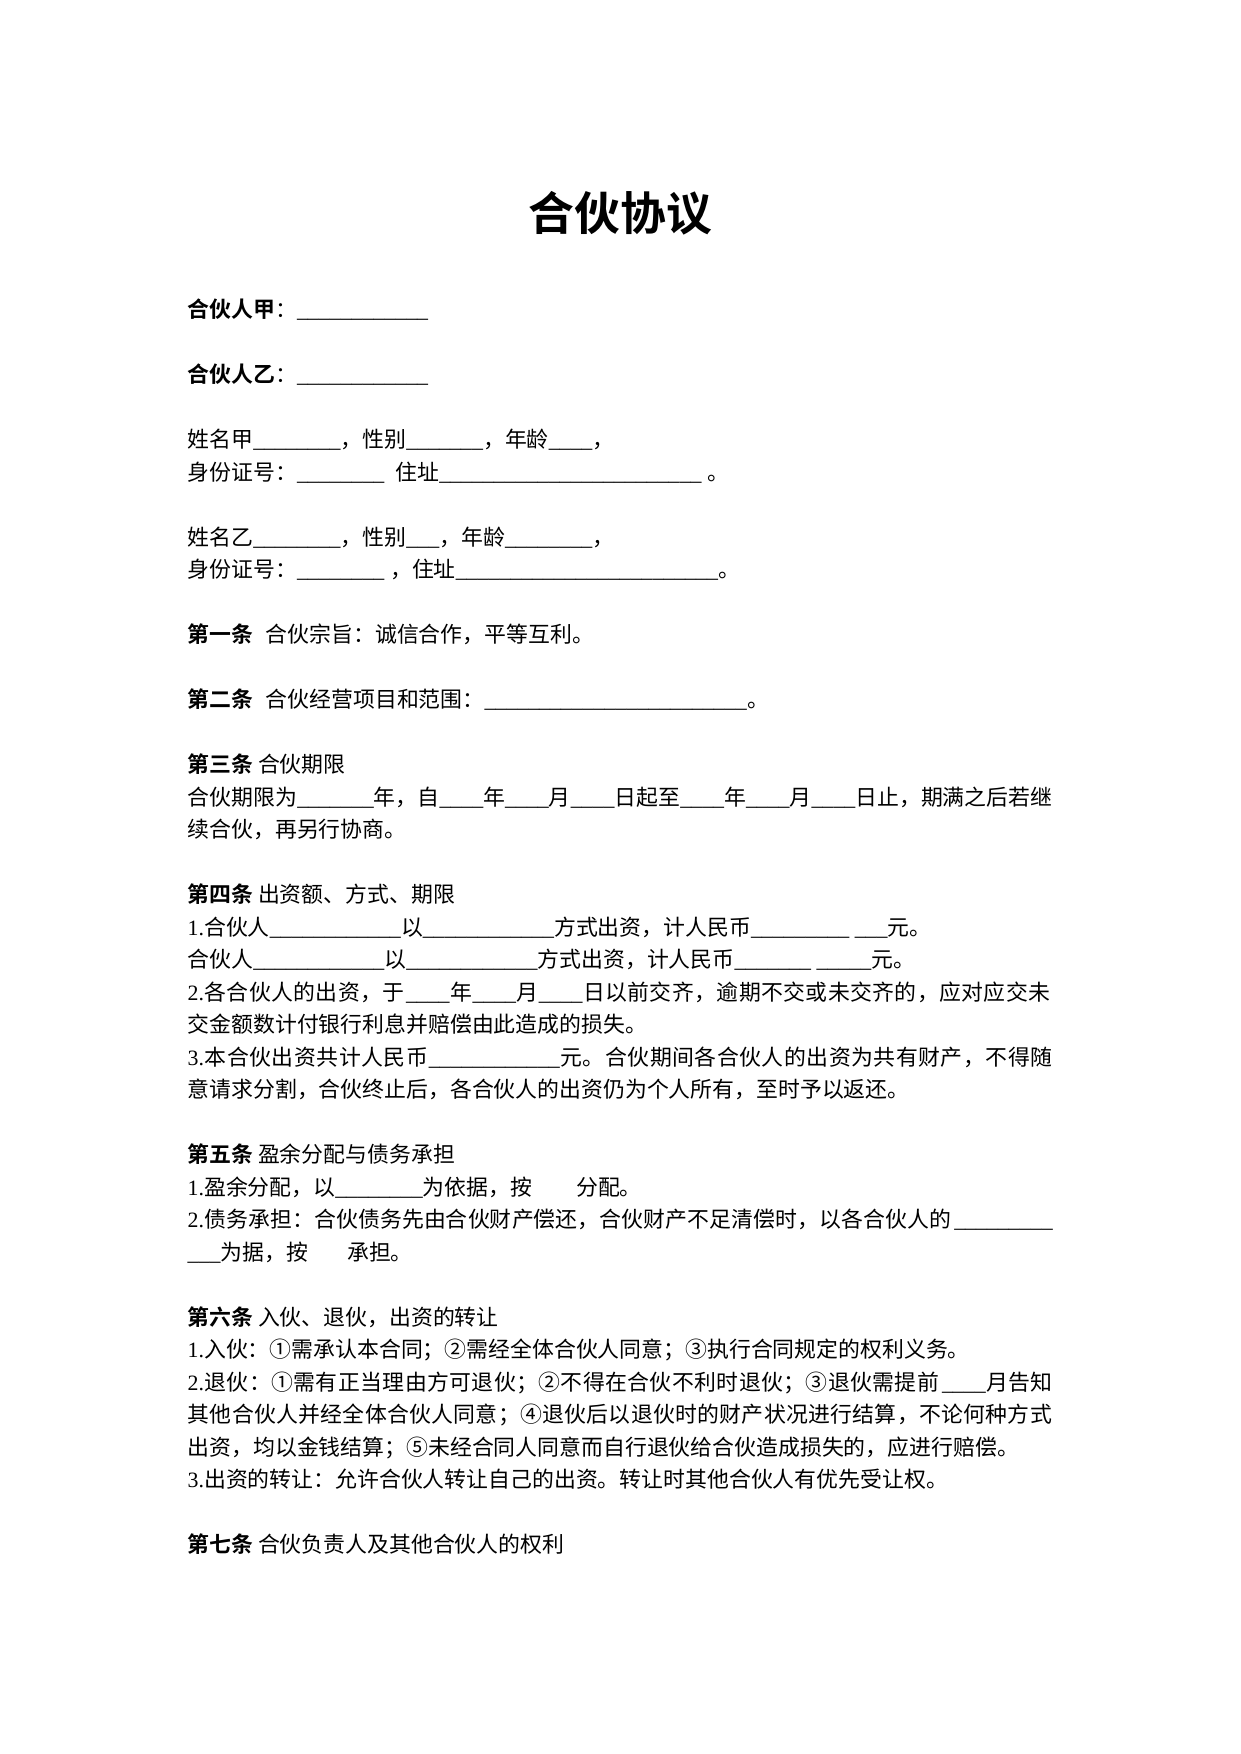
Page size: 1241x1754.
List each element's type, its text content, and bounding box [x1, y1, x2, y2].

text 2.各合伙人的出资，于____年____月____日以前交齐，逾期不交或未交齐的，应对应交未交金额数计付银行利息并赔偿由此造成的损失。 [187, 974, 1053, 1039]
text 2.债务承担：合伙债务先由合伙财产偿还，合伙财产不足清偿时，以各合伙人的____________为据，按 承担。 [187, 1202, 1053, 1267]
text 合伙人乙：____________ [187, 357, 1053, 389]
list 合伙经营项目和范围：________________________。 [187, 682, 1053, 714]
text 第七条 合伙负责人及其他合伙人的权利 [187, 1527, 1053, 1559]
text 合伙人____________以____________方式出资，计人民币_______ _____元。 [187, 942, 1053, 974]
text 1.合伙人____________以____________方式出资，计人民币_________ ___元。 [187, 909, 1053, 942]
text 姓名甲________，性别_______，年龄____， [187, 422, 1053, 454]
list 合伙宗旨：诚信合作，平等互利。 [187, 617, 1053, 649]
text 第五条 盈余分配与债务承担 [187, 1137, 1053, 1169]
text 姓名乙________，性别___，年龄________， [187, 519, 1053, 552]
text 1.入伙：①需承认本合同；②需经全体合伙人同意；③执行合同规定的权利义务。 [187, 1332, 1053, 1364]
text 第三条 合伙期限 [187, 747, 1053, 779]
text 合伙人甲：____________ [187, 292, 1053, 324]
text 3.出资的转让：允许合伙人转让自己的出资。转让时其他合伙人有优先受让权。 [187, 1462, 1053, 1494]
text 合伙协议 [187, 162, 1053, 259]
text 身份证号：________ 住址________________________ 。 [187, 454, 1053, 487]
text 1.盈余分配，以________为依据，按 分配。 [187, 1169, 1053, 1202]
text 合伙期限为_______年，自____年____月____日起至____年____月____日止，期满之后若继续合伙，再另行协商。 [187, 779, 1053, 844]
text 第四条 出资额、方式、期限 [187, 877, 1053, 909]
text 第六条 入伙、退伙，出资的转让 [187, 1299, 1053, 1332]
text 2.退伙：①需有正当理由方可退伙；②不得在合伙不利时退伙；③退伙需提前____月告知其他合伙人并经全体合伙人同意；④退伙后以退伙时的财产状况进行结算，不论何种方式出资，均以金钱结算；⑤未经合同人同意而自行退伙给合伙造成损失的，应进行赔偿。 [187, 1364, 1053, 1462]
text 身份证号：________ ，住址________________________。 [187, 552, 1053, 584]
text 3.本合伙出资共计人民币____________元。合伙期间各合伙人的出资为共有财产，不得随意请求分割，合伙终止后，各合伙人的出资仍为个人所有，至时予以返还。 [187, 1039, 1053, 1104]
